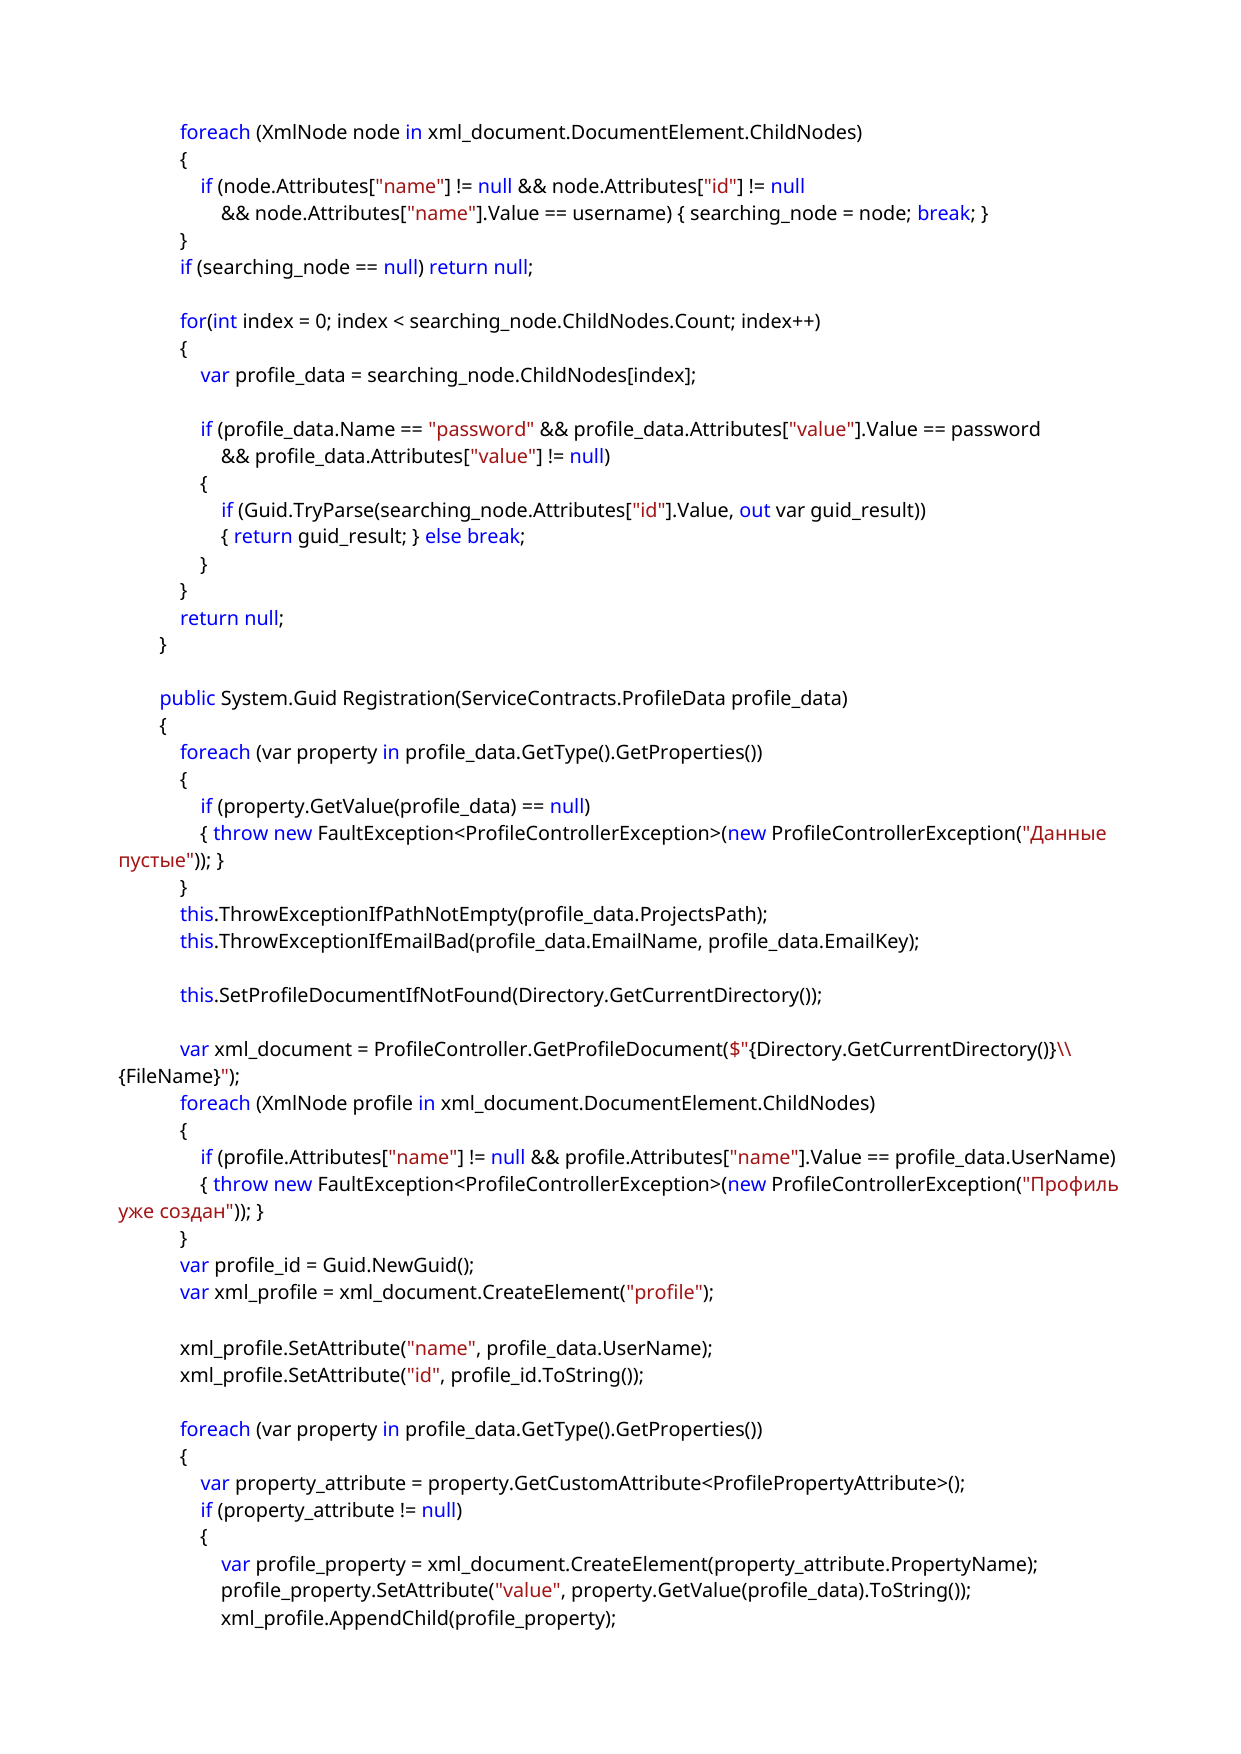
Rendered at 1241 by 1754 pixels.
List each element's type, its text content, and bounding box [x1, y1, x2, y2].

text } [118, 1224, 1152, 1251]
text var xml_profile = xml_document.CreateElement("profile"); [118, 1278, 1152, 1305]
text profile_property.SetAttribute("value", property.GetValue(profile_data).ToString()); [118, 1577, 1152, 1604]
text { [118, 1442, 1152, 1469]
text } [118, 873, 1152, 901]
text var xml_document = ProfileController.GetProfileDocument($"{Directory.GetCurrentDirectory()}\\{FileName}"); [118, 1035, 1152, 1089]
text var property_attribute = property.GetCustomAttribute<ProfilePropertyAttribute>(); [118, 1469, 1152, 1496]
text && profile_data.Attributes["value"] != null) [118, 442, 1152, 469]
text { [118, 1523, 1152, 1550]
text } [118, 631, 1152, 658]
text { [118, 469, 1152, 496]
text if (profile.Attributes["name"] != null && profile.Attributes["name"].Value == profile_data.UserName) [118, 1143, 1152, 1170]
text } [118, 577, 1152, 604]
text { [118, 712, 1152, 739]
text if (property.GetValue(profile_data) == null) [118, 793, 1152, 819]
text if (profile_data.Name == "password" && profile_data.Attributes["value"].Value == password [118, 415, 1152, 442]
text foreach (XmlNode node in xml_document.DocumentElement.ChildNodes) [118, 118, 1152, 145]
text xml_profile.SetAttribute("name", profile_data.UserName); [118, 1334, 1152, 1361]
text if (node.Attributes["name"] != null && node.Attributes["id"] != null [118, 172, 1152, 199]
text var profile_id = Guid.NewGuid(); [118, 1251, 1152, 1278]
text xml_profile.AppendChild(profile_property); [118, 1604, 1152, 1631]
text if (property_attribute != null) [118, 1496, 1152, 1523]
text var profile_property = xml_document.CreateElement(property_attribute.PropertyName); [118, 1550, 1152, 1577]
text foreach (XmlNode profile in xml_document.DocumentElement.ChildNodes) [118, 1089, 1152, 1116]
text { [118, 766, 1152, 793]
text xml_profile.SetAttribute("id", profile_id.ToString()); [118, 1361, 1152, 1388]
text } [118, 226, 1152, 253]
text public System.Guid Registration(ServiceContracts.ProfileData profile_data) [118, 685, 1152, 712]
text && node.Attributes["name"].Value == username) { searching_node = node; break; } [118, 199, 1152, 226]
text return null; [118, 604, 1152, 631]
text this.SetProfileDocumentIfNotFound(Directory.GetCurrentDirectory()); [118, 981, 1152, 1008]
text } [118, 550, 1152, 577]
text if (Guid.TryParse(searching_node.Attributes["id"].Value, out var guid_result)) [118, 496, 1152, 523]
text { throw new FaultException<ProfileControllerException>(new ProfileControllerException("Профиль уже создан")); } [118, 1170, 1152, 1224]
text if (searching_node == null) return null; [118, 253, 1152, 280]
text { return guid_result; } else break; [118, 523, 1152, 550]
text { [118, 1116, 1152, 1143]
text foreach (var property in profile_data.GetType().GetProperties()) [118, 1415, 1152, 1442]
text this.ThrowExceptionIfEmailBad(profile_data.EmailName, profile_data.EmailKey); [118, 927, 1152, 954]
text { [118, 145, 1152, 172]
text var profile_data = searching_node.ChildNodes[index]; [118, 361, 1152, 388]
text this.ThrowExceptionIfPathNotEmpty(profile_data.ProjectsPath); [118, 901, 1152, 927]
text foreach (var property in profile_data.GetType().GetProperties()) [118, 739, 1152, 766]
text { throw new FaultException<ProfileControllerException>(new ProfileControllerException("Данные пустые")); } [118, 819, 1152, 873]
text { [118, 334, 1152, 361]
text for(int index = 0; index < searching_node.ChildNodes.Count; index++) [118, 307, 1152, 334]
